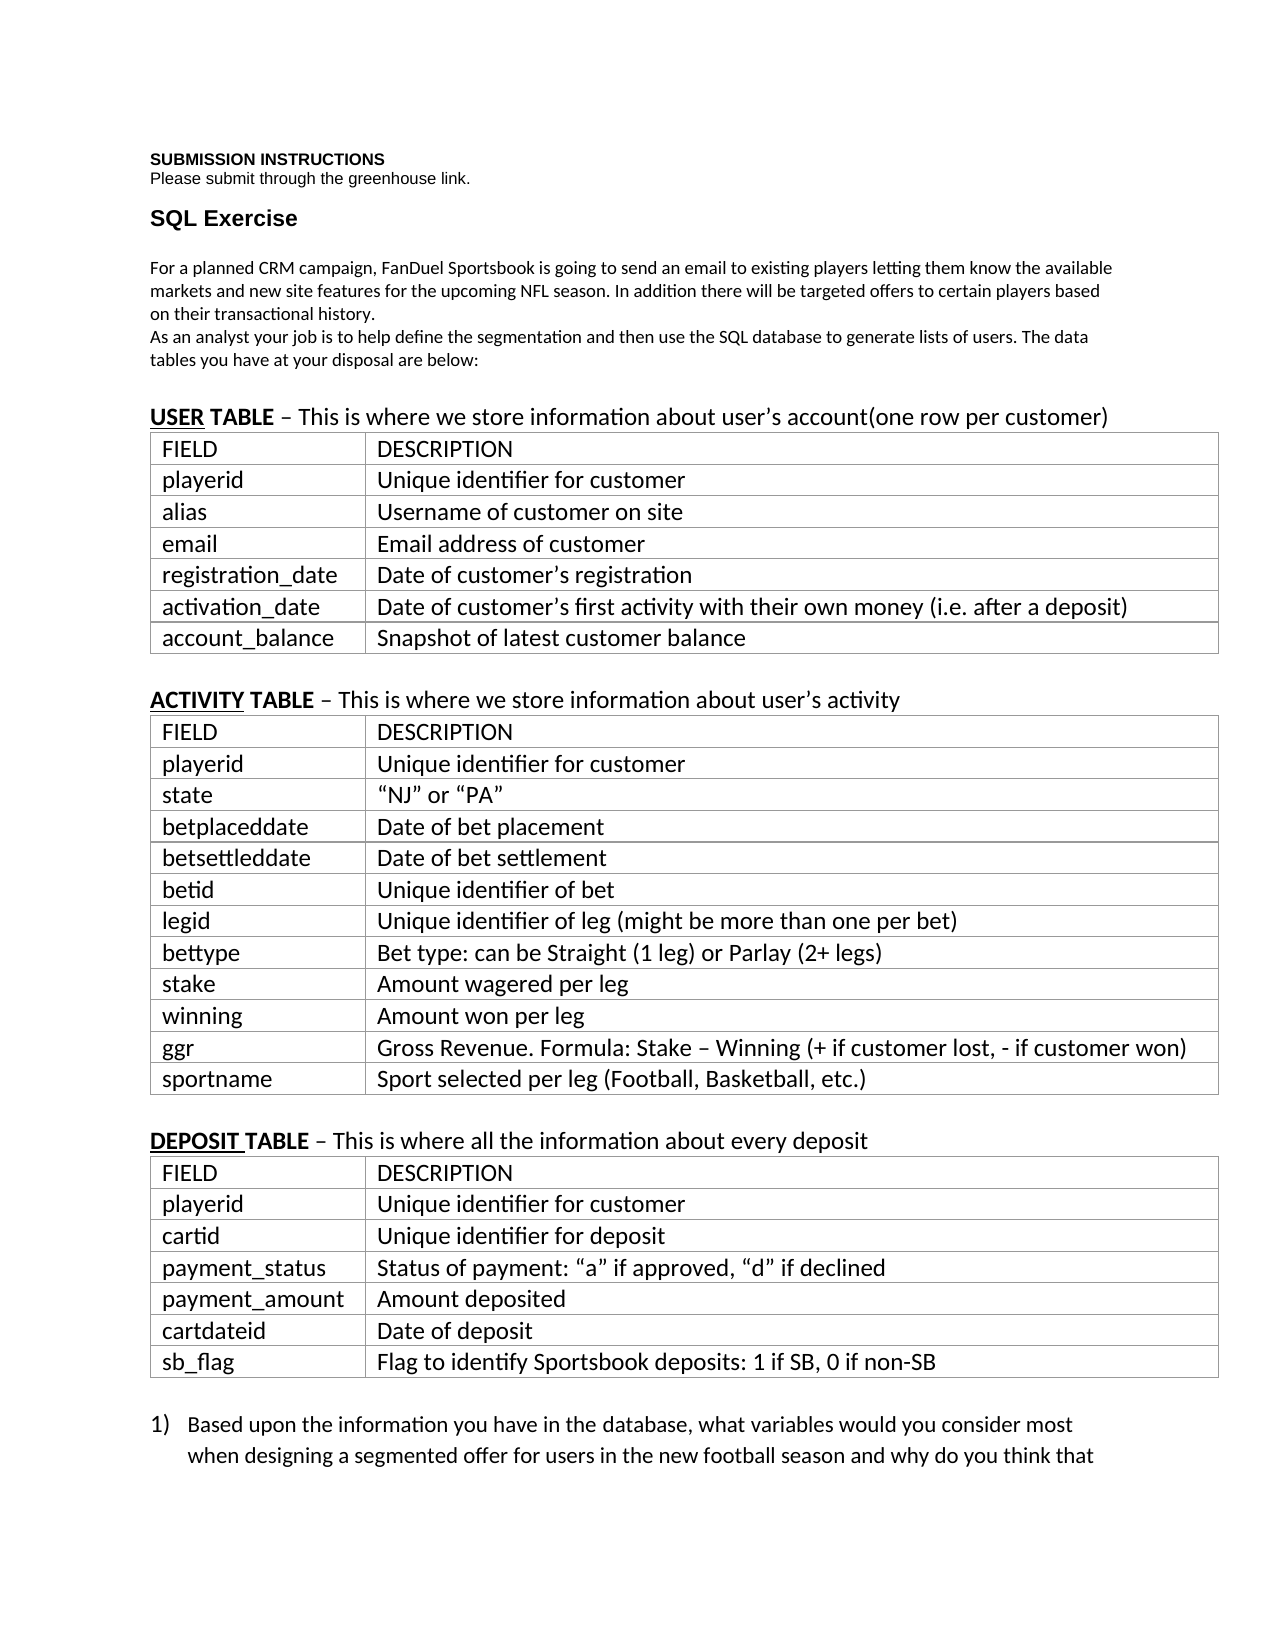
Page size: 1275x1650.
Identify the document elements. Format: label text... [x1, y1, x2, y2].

table_cell “NJ” or “PA” [366, 779, 1218, 810]
table_cell Unique identifier of leg (might be more than one per bet) [366, 906, 1218, 936]
table_cell Amount wagered per leg [366, 969, 1218, 999]
table_cell Unique identifier for customer [366, 748, 1218, 778]
table_cell registration_date [151, 559, 365, 590]
text USER TABLE – This is where we store information about user’s account(one row per customer) [150, 402, 1125, 432]
text For a planned CRM campaign, FanDuel Sportsbook is going to send an email to existing players letting them know the available markets and new site features for the upcoming NFL season. In addition there will be targeted offers to certain players based on their transactional history. [150, 256, 1125, 325]
table_cell Email address of customer [366, 528, 1218, 558]
table_cell sportname [151, 1063, 365, 1094]
text Please submit through the greenhouse link. [150, 169, 1125, 188]
table_cell bettype [151, 937, 365, 968]
table_cell email [151, 528, 365, 558]
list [150, 1408, 1125, 1469]
table_cell alias [151, 496, 365, 527]
table_cell ggr [151, 1032, 365, 1062]
table_cell Username of customer on site [366, 496, 1218, 527]
table_cell legid [151, 906, 365, 936]
text DEPOSIT TABLE – This is where all the information about every deposit [150, 1125, 1125, 1156]
text SQL Exercise [150, 205, 1125, 231]
table_cell sb_flag [151, 1346, 365, 1377]
table_cell Snapshot of latest customer balance [366, 623, 1218, 653]
table_cell Unique identifier for customer [366, 1189, 1218, 1219]
table_cell winning [151, 1000, 365, 1031]
table_cell betsettleddate [151, 843, 365, 873]
text As an analyst your job is to help define the segmentation and then use the SQL database to generate lists of users. The data tables you have at your disposal are below: [150, 325, 1125, 402]
table_cell Sport selected per leg (Football, Basketball, etc.) [366, 1063, 1218, 1094]
table_cell playerid [151, 1189, 365, 1219]
table_cell payment_amount [151, 1283, 365, 1314]
text SUBMISSION INSTRUCTIONS [150, 150, 1125, 169]
table_cell activation_date [151, 591, 365, 621]
table_cell Unique identifier of bet [366, 874, 1218, 904]
table_cell stake [151, 969, 365, 999]
table_header DESCRIPTION [366, 1157, 1218, 1187]
table_cell betplaceddate [151, 811, 365, 841]
table_header DESCRIPTION [366, 433, 1218, 464]
table_header FIELD [151, 433, 365, 464]
table_cell payment_status [151, 1252, 365, 1282]
table_cell Unique identifier for customer [366, 465, 1218, 495]
table_cell Date of deposit [366, 1315, 1218, 1345]
table_cell Unique identifier for deposit [366, 1220, 1218, 1251]
table_cell Date of bet settlement [366, 843, 1218, 873]
table_cell Date of bet placement [366, 811, 1218, 841]
table_cell Flag to identify Sportsbook deposits: 1 if SB, 0 if non-SB [366, 1346, 1218, 1377]
table_cell Date of customer’s first activity with their own money (i.e. after a deposit) [366, 591, 1218, 621]
table_cell Status of payment: “a” if approved, “d” if declined [366, 1252, 1218, 1282]
table_cell Gross Revenue. Formula: Stake – Winning (+ if customer lost, - if customer won) [366, 1032, 1218, 1062]
table_cell Amount deposited [366, 1283, 1218, 1314]
table_cell cartid [151, 1220, 365, 1251]
table_cell playerid [151, 465, 365, 495]
text ACTIVITY TABLE – This is where we store information about user’s activity [150, 684, 1125, 715]
table_cell Amount won per leg [366, 1000, 1218, 1031]
table_cell playerid [151, 748, 365, 778]
table_cell Date of customer’s registration [366, 559, 1218, 590]
table_header FIELD [151, 716, 365, 747]
table_cell cartdateid [151, 1315, 365, 1345]
table_cell betid [151, 874, 365, 904]
table_cell account_balance [151, 623, 365, 653]
table_cell Bet type: can be Straight (1 leg) or Parlay (2+ legs) [366, 937, 1218, 968]
table_header DESCRIPTION [366, 716, 1218, 747]
table_cell state [151, 779, 365, 810]
table_header FIELD [151, 1157, 365, 1187]
